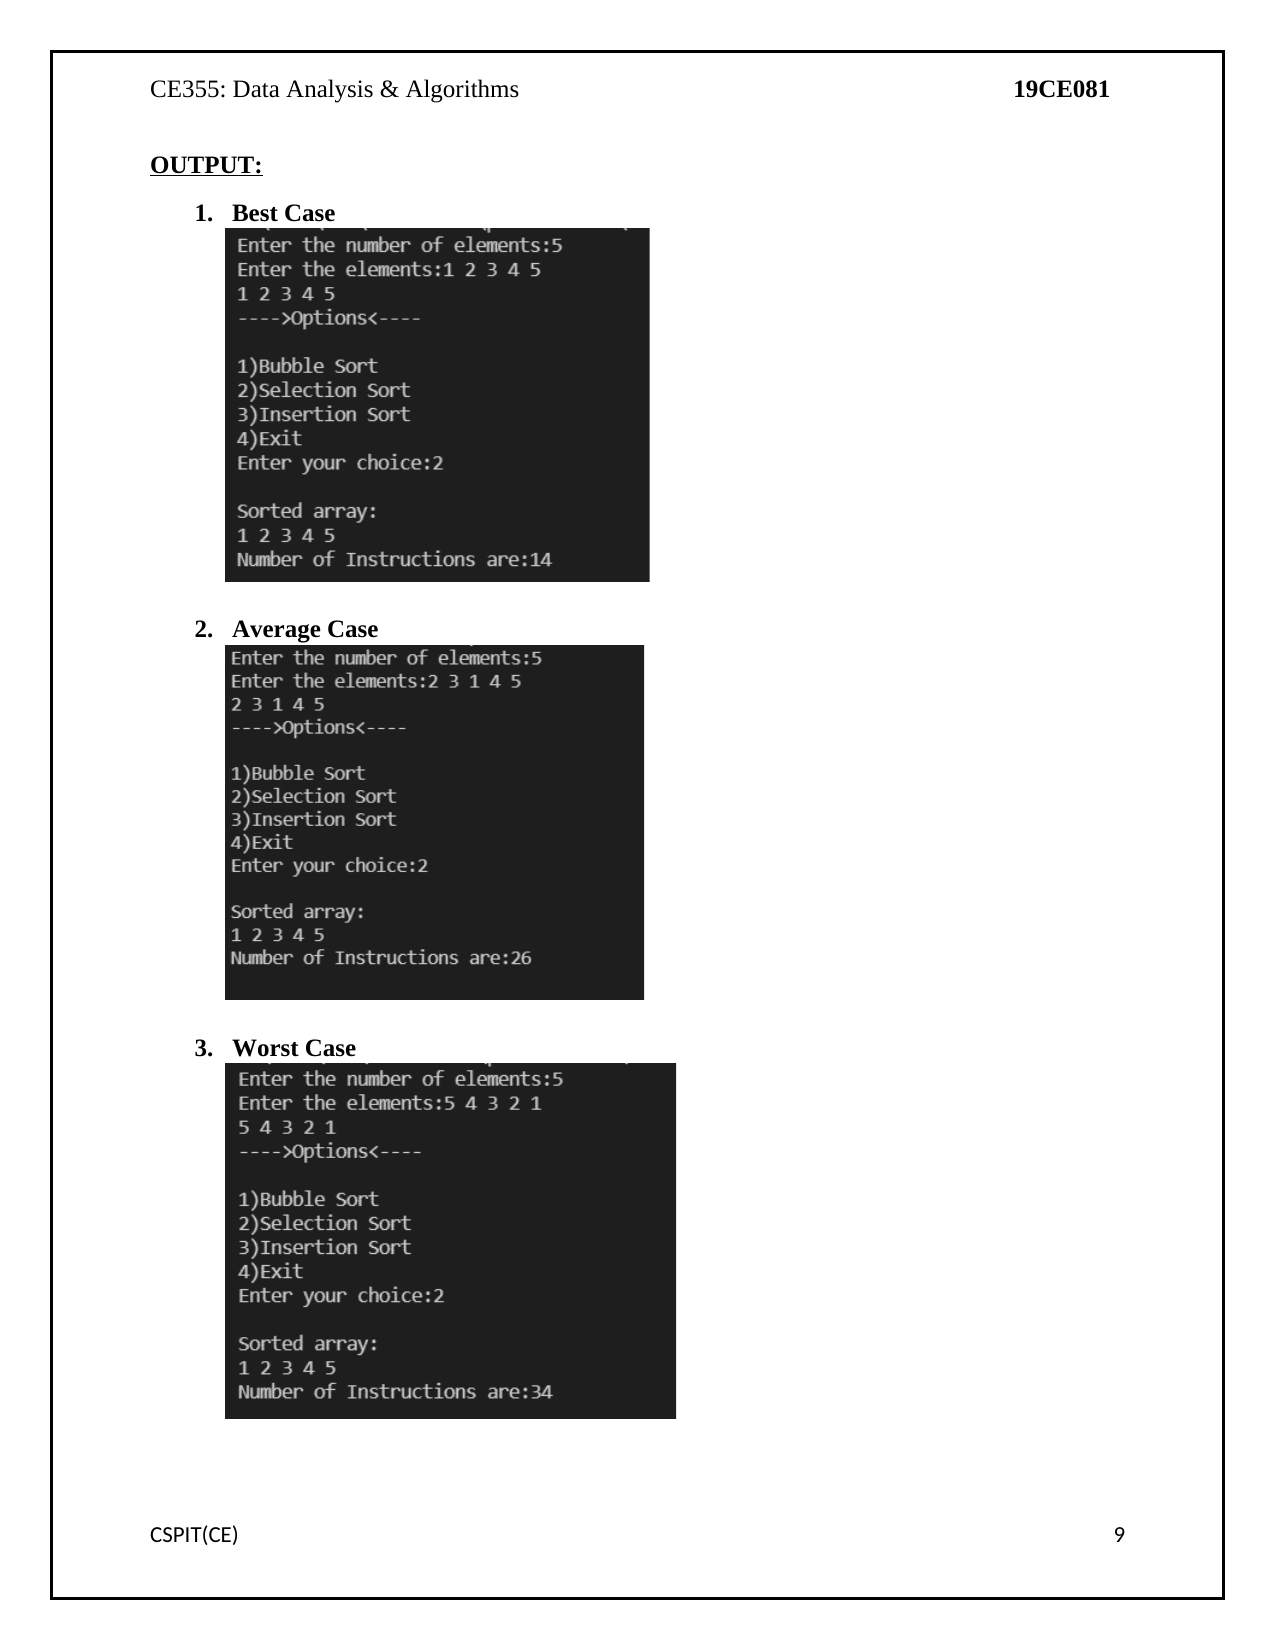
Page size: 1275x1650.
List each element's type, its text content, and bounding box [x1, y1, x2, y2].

list Worst Case [194, 1033, 1125, 1061]
picture [225, 1063, 677, 1419]
list Average Case [194, 614, 1125, 643]
text OUTPUT: [150, 150, 1125, 179]
list Best Case [194, 198, 1125, 226]
picture [225, 228, 650, 582]
picture [225, 645, 645, 1000]
